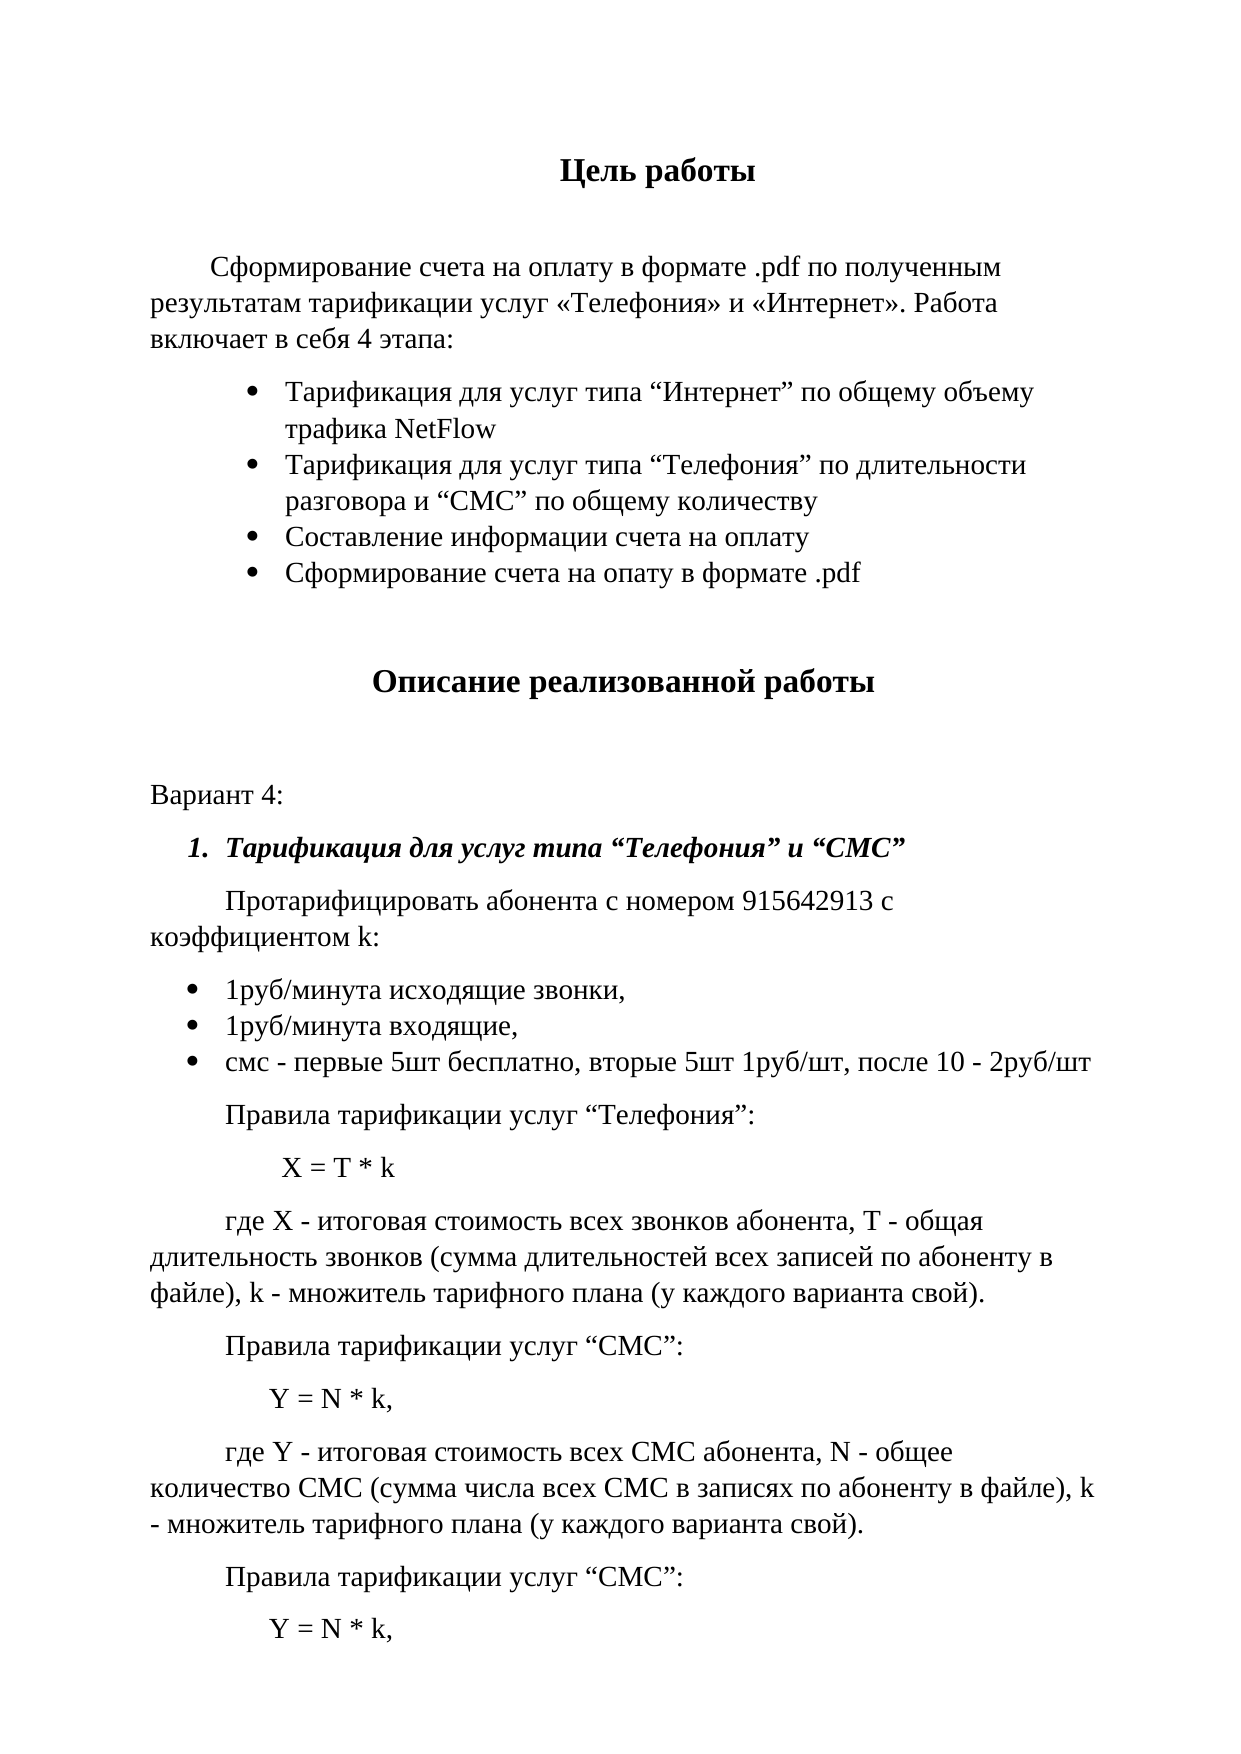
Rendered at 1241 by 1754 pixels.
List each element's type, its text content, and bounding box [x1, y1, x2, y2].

text Описание реализованной работы [150, 661, 1097, 699]
text Правила тарификации услуг “Телефония”: [150, 1097, 1097, 1131]
text Сформирование счета на оплату в формате .pdf по полученным результатам тарификации услуг «Телефония» и «Интернет». Работа включает в себя 4 этапа: [150, 249, 1097, 355]
text Правила тарификации услуг “СМС”: [150, 1328, 1097, 1362]
list Тарификация для услуг типа “Телефония” и “СМС” [187, 830, 1097, 864]
list Цель работы [225, 150, 1090, 188]
text Вариант 4: [150, 777, 1097, 811]
text где X - итоговая стоимость всех звонков абонента, T - общая длительность звонков (сумма длительностей всех записей по абоненту в файле), k - множитель тарифного плана (у каждого варианта свой). [150, 1203, 1097, 1309]
text Y = N * k, [150, 1381, 1097, 1414]
text X = T * k [150, 1150, 1097, 1184]
list Тарификация для услуг типа “Интернет” по общему объему трафика NetFlow [247, 374, 1097, 444]
text Протарифицировать абонента с номером 915642913 с коэффициентом k: [150, 883, 1097, 953]
list Тарификация для услуг типа “Телефония” по длительности разговора и “СМС” по общему количеству [247, 447, 1097, 517]
list Составление информации счета на оплату [247, 519, 1097, 553]
text Y = N * k, [150, 1612, 1097, 1645]
list смс - первые 5шт бесплатно, вторые 5шт 1руб/шт, после 10 - 2руб/шт [187, 1044, 1097, 1078]
list Сформирование счета на опату в формате .pdf [247, 556, 1097, 589]
text Правила тарификации услуг “СМС”: [225, 1559, 1097, 1592]
list 1руб/минута исходящие звонки, [187, 972, 1097, 1006]
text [150, 1434, 1097, 1539]
list 1руб/минута входящие, [187, 1008, 1097, 1042]
